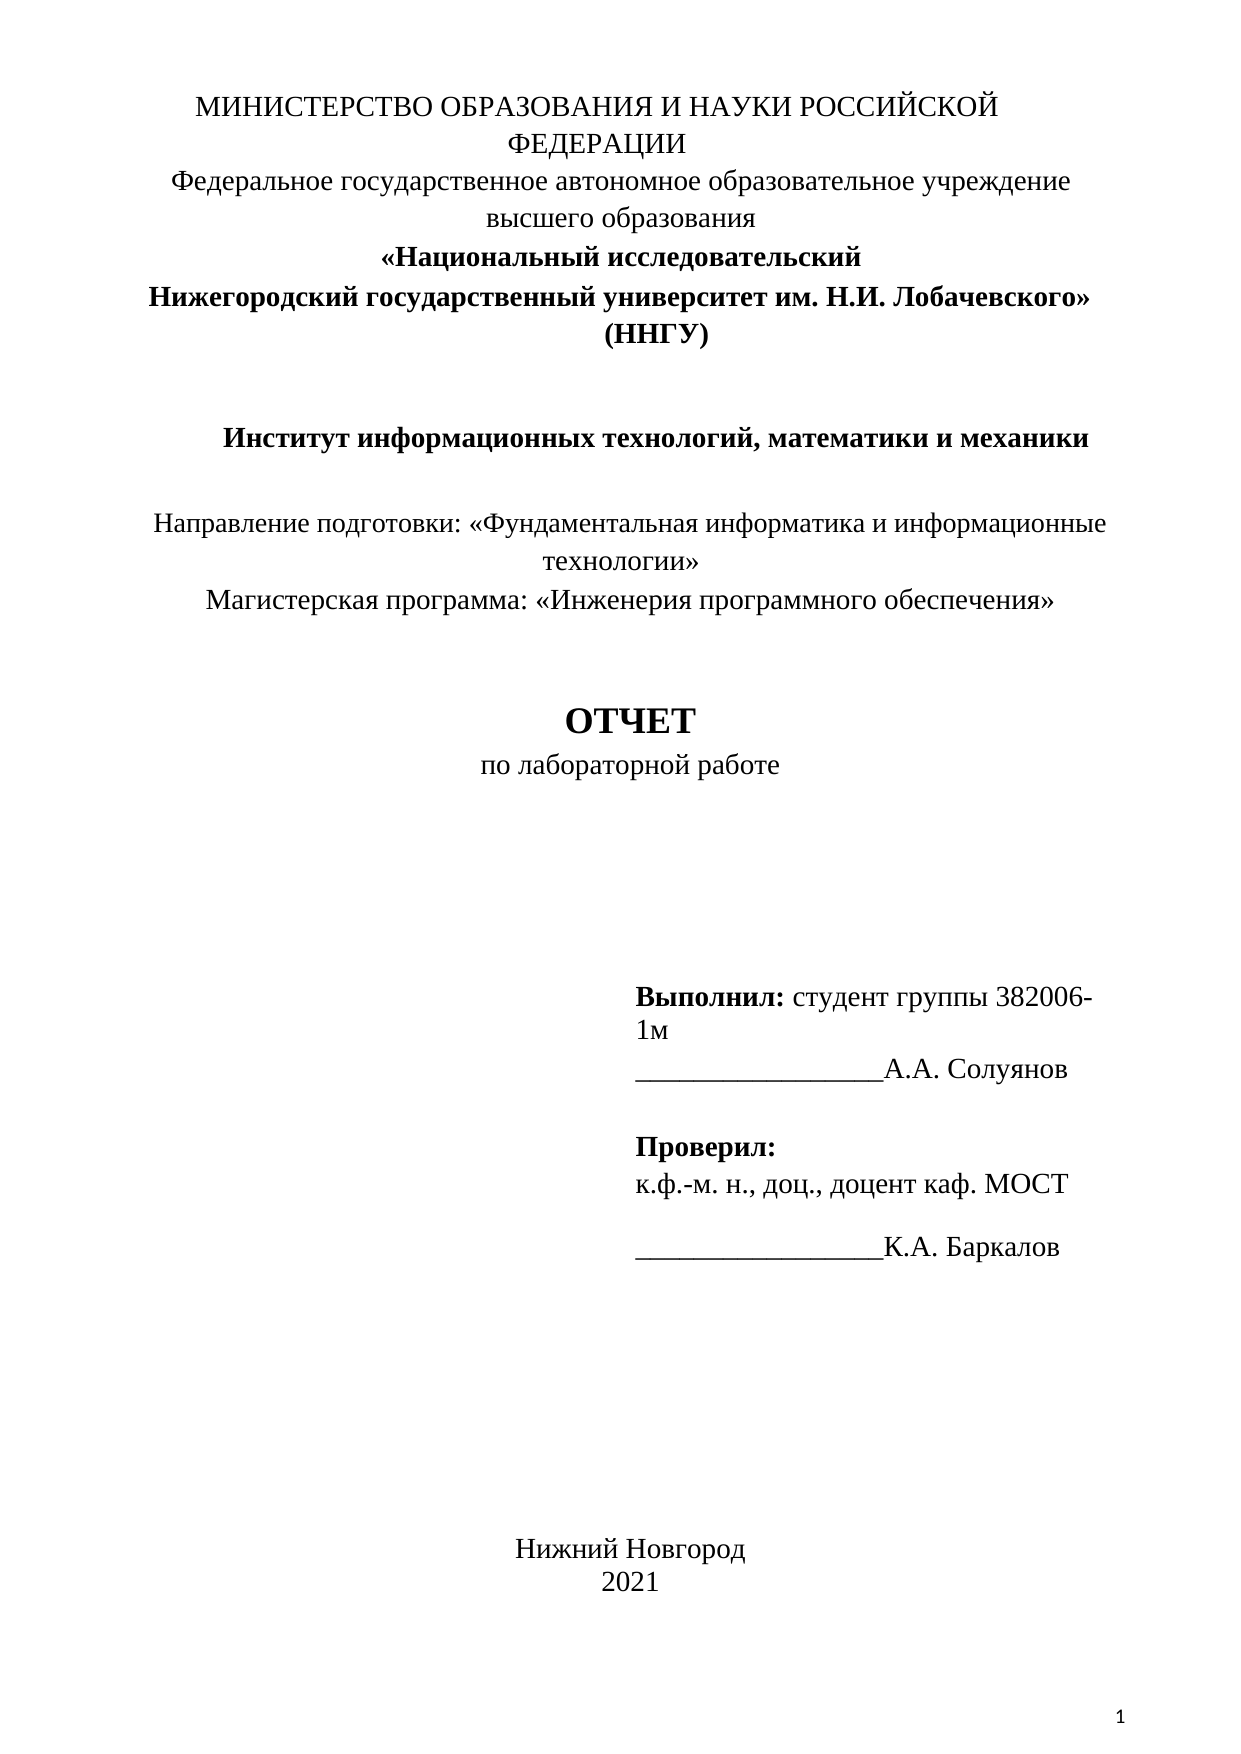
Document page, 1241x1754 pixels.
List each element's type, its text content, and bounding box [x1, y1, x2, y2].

text Выполнил: студент группы 382006-1м [635, 979, 1125, 1046]
text Институт информационных технологий, математики и механики [223, 421, 1125, 454]
text Магистерская программа: «Инженерия программного обеспечения» [135, 582, 1125, 616]
text Направление подготовки: «Фундаментальная информатика и информационные [135, 506, 1125, 538]
text _________________А.А. Солуянов [560, 1051, 1125, 1084]
text к.ф.-м. н., доц., доцент каф. МОСТ [635, 1167, 1125, 1200]
text Нижний Новгород [135, 1531, 1125, 1564]
text Проверил: [635, 1129, 1125, 1162]
text ОТЧЕТ [135, 698, 1125, 741]
text «Национальный исследовательский [135, 239, 1106, 273]
text 2021 [135, 1564, 1125, 1598]
text Федеральное государственное автономное образовательное учреждение высшего образования [135, 163, 1106, 233]
text технологии» [135, 543, 1106, 577]
text Нижегородский государственный университет им. Н.И. Лобачевского» (ННГУ) [148, 279, 1092, 349]
text _________________К.А. Баркалов [585, 1229, 1125, 1262]
text МИНИСТЕРСТВО ОБРАЗОВАНИЯ И НАУКИ РОССИЙСКОЙ ФЕДЕРАЦИИ [135, 89, 1058, 160]
text по лабораторной работе [135, 747, 1125, 781]
